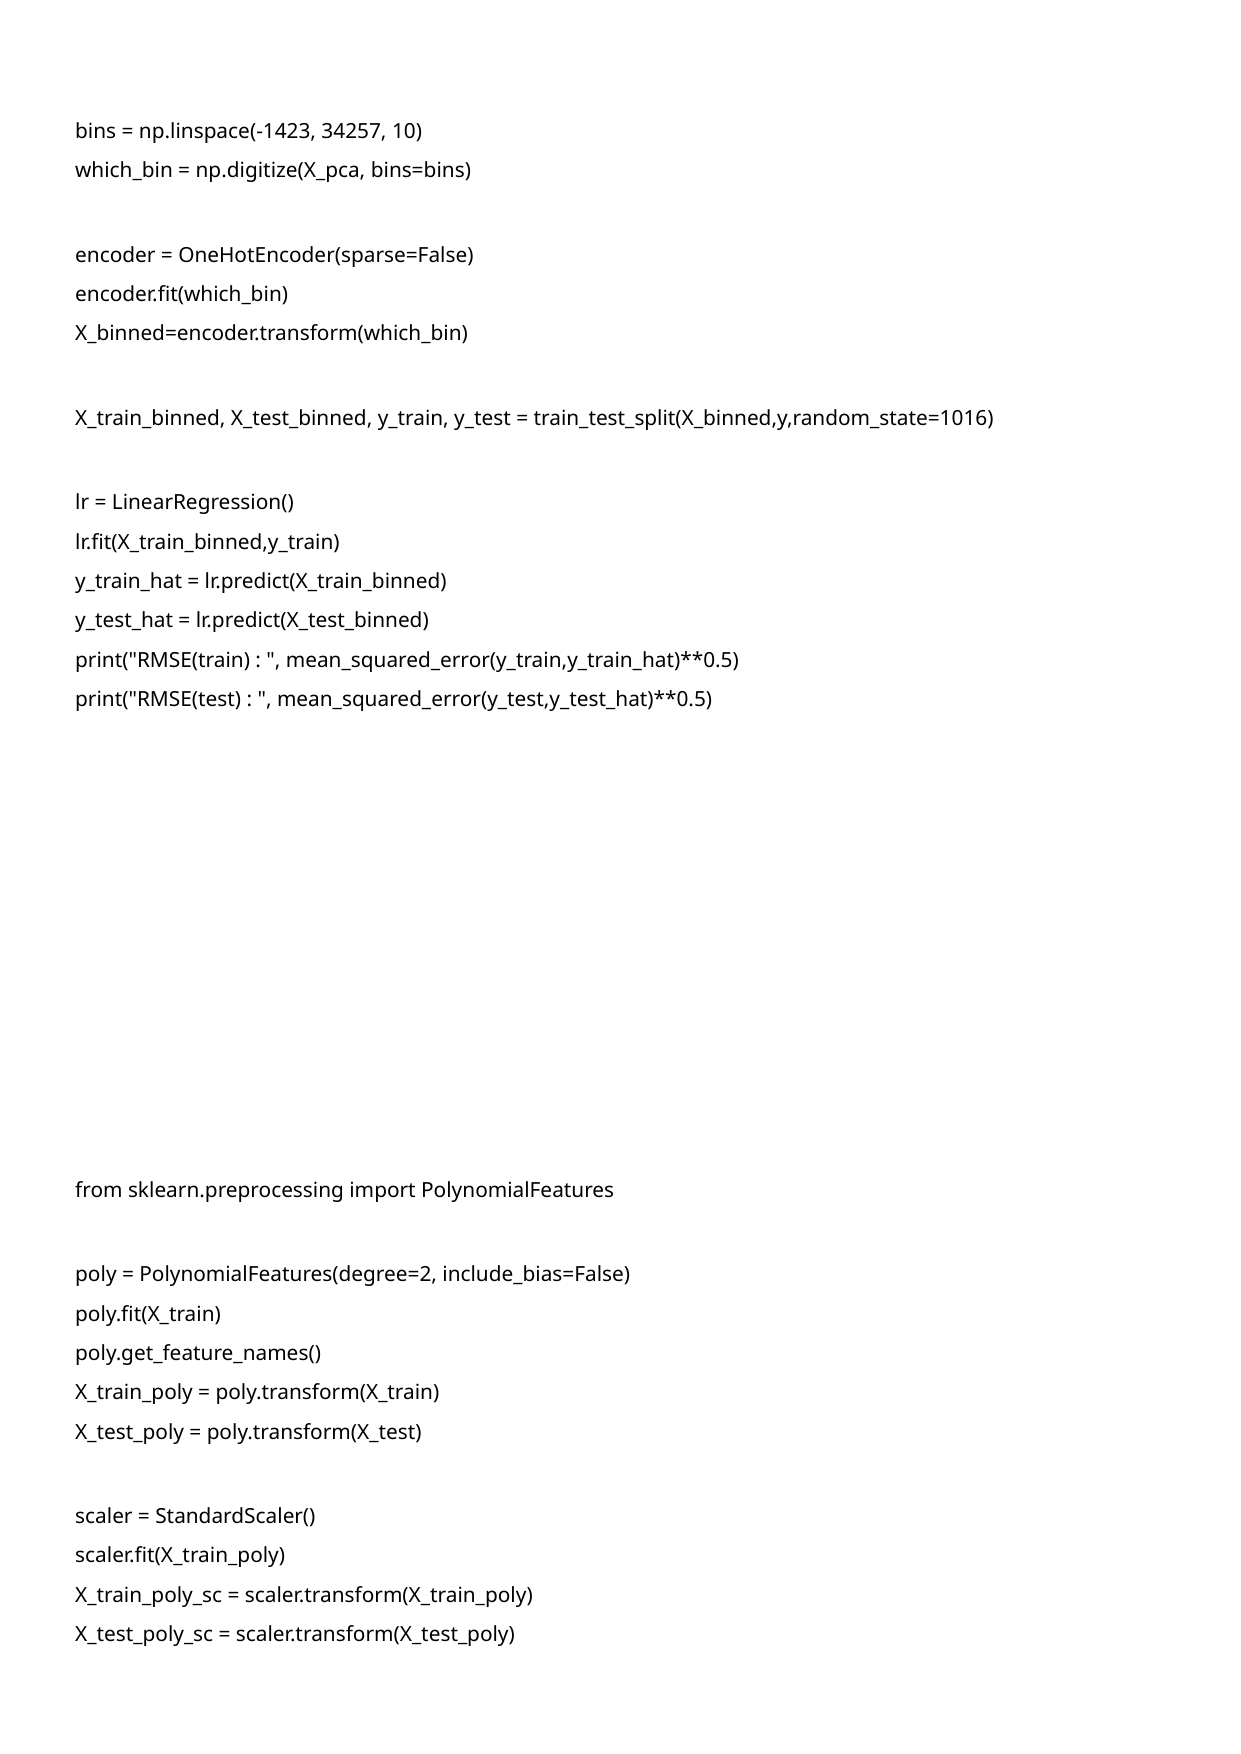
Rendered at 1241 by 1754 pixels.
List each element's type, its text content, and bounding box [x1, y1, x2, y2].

text lr.fit(X_train_binned,y_train) [75, 531, 1165, 554]
text encoder = OneHotEncoder(sparse=False) [75, 244, 1165, 267]
text poly.get_feature_names() [75, 1342, 1165, 1365]
text print("RMSE(train) : ", mean_squared_error(y_train,y_train_hat)**0.5) [75, 649, 1165, 672]
text y_test_hat = lr.predict(X_test_binned) [75, 610, 1165, 632]
text X_train_binned, X_test_binned, y_train, y_test = train_test_split(X_binned,y,random_state=1016) [75, 407, 1165, 430]
text scaler = StandardScaler() [75, 1505, 1165, 1528]
text lr = LinearRegression() [75, 492, 1165, 514]
text y_train_hat = lr.predict(X_train_binned) [75, 570, 1165, 593]
text poly.fit(X_train) [75, 1303, 1165, 1326]
text X_test_poly = poly.transform(X_test) [75, 1421, 1165, 1444]
text X_test_poly_sc = scaler.transform(X_test_poly) [75, 1623, 1165, 1646]
text X_binned=encoder.transform(which_bin) [75, 323, 1165, 345]
text scaler.fit(X_train_poly) [75, 1545, 1165, 1567]
text print("RMSE(test) : ", mean_squared_error(y_test,y_test_hat)**0.5) [75, 688, 1165, 711]
text from sklearn.preprocessing import PolynomialFeatures [75, 1179, 1165, 1202]
text encoder.fit(which_bin) [75, 283, 1165, 306]
text bins = np.linspace(-1423, 34257, 10) [75, 120, 1165, 143]
text which_bin = np.digitize(X_pca, bins=bins) [75, 159, 1165, 182]
text X_train_poly = poly.transform(X_train) [75, 1382, 1165, 1404]
text X_train_poly_sc = scaler.transform(X_train_poly) [75, 1584, 1165, 1607]
text poly = PolynomialFeatures(degree=2, include_bias=False) [75, 1263, 1165, 1286]
